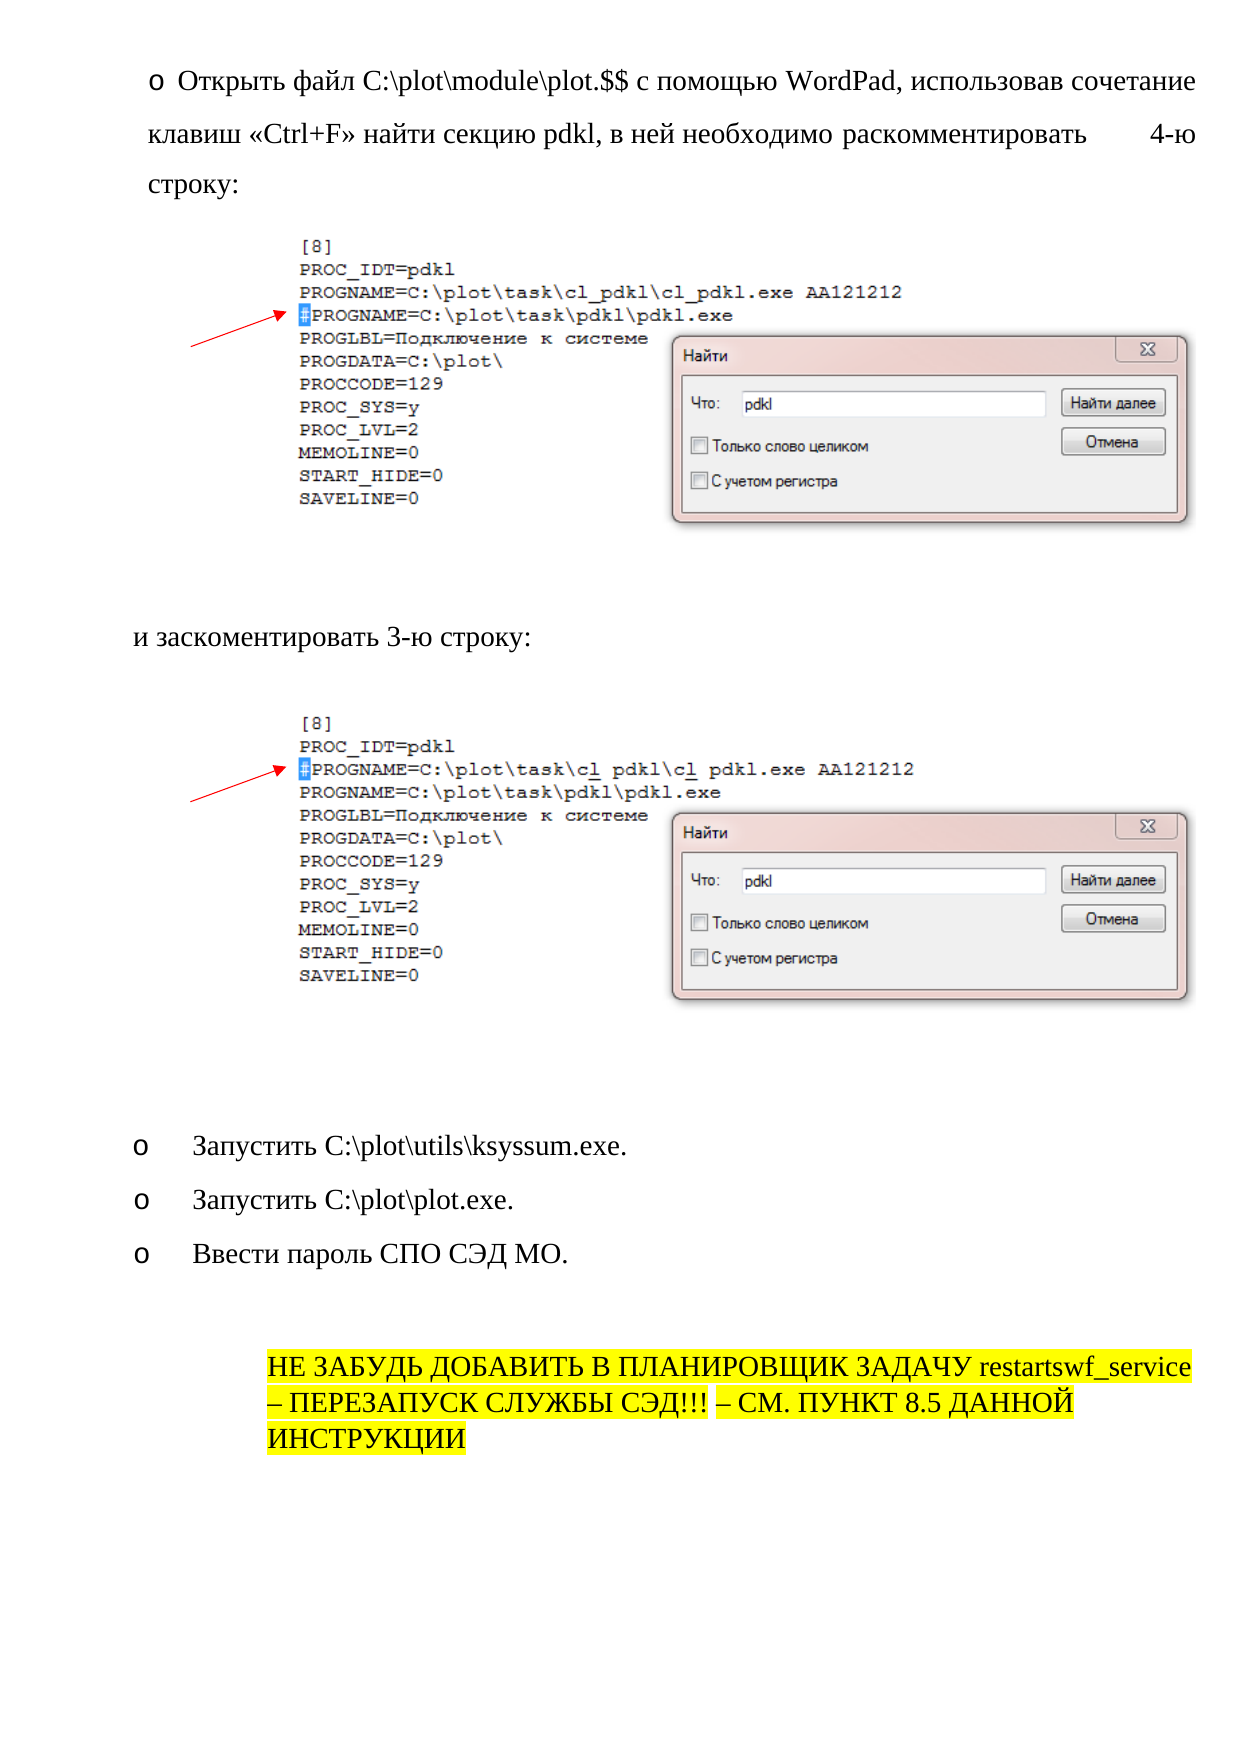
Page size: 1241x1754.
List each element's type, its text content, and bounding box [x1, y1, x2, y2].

list Запустить C:\plot\plot.exe. [133, 1182, 1196, 1218]
picture [280, 224, 1197, 554]
list Ввести пароль СПО СЭД МО. [133, 1236, 1196, 1272]
list Запустить C:\plot\utils\ksyssum.exe. [132, 1128, 1196, 1164]
picture [280, 701, 1197, 1031]
list Открыть файл C:\plot\module\plot.$$ с помощью WordPad, использовав сочетание клавиш «Ctrl+F» найти секцию pdkl, в ней необходимо раскомментировать 4-ю строку: [148, 63, 1196, 200]
text и заскоментировать 3-ю строку: [133, 619, 1196, 652]
list НЕ ЗАБУДЬ ДОБАВИТЬ В ПЛАНИРОВЩИК ЗАДАЧУ restartswf_service – ПЕРЕЗАПУСК СЛУЖБЫ СЭД!!! – СМ. ПУНКТ 8.5 ДАННОЙ ИНСТРУКЦИИ [267, 1349, 1196, 1455]
